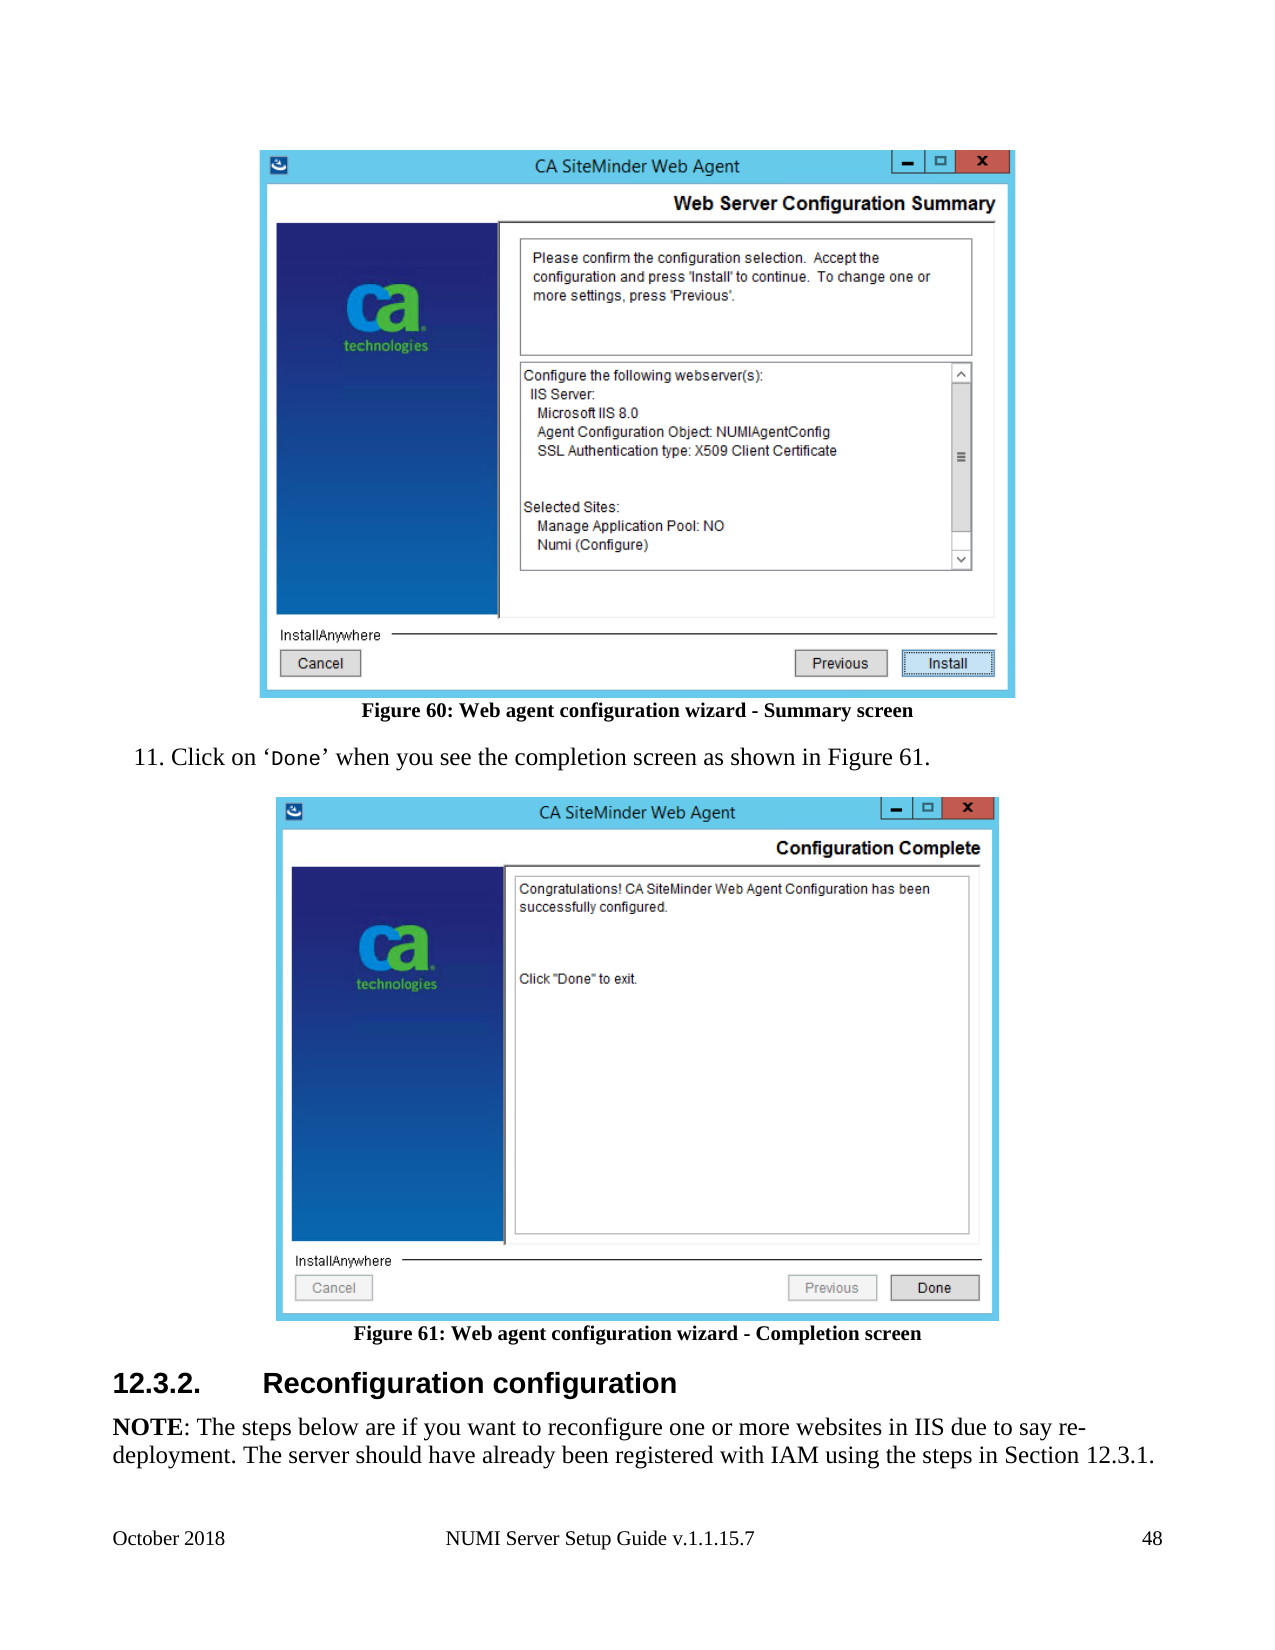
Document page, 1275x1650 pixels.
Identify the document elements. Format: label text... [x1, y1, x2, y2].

text Figure 60: Web agent configuration wizard - Summary screen [112, 697, 1162, 722]
subtitle Reconfiguration configuration [112, 1366, 1162, 1399]
text Figure 61: Web agent configuration wizard - Completion screen [112, 1321, 1162, 1345]
text NOTE: The steps below are if you want to reconfigure one or more websites in IIS due to say re-deployment. The server should have already been registered with IAM using the steps in Section 12.3.1. [112, 1412, 1162, 1469]
list Click on ‘Done’ when you see the completion screen as shown in Figure 61. [133, 742, 1162, 772]
picture [259, 150, 1016, 698]
picture [275, 797, 1000, 1321]
